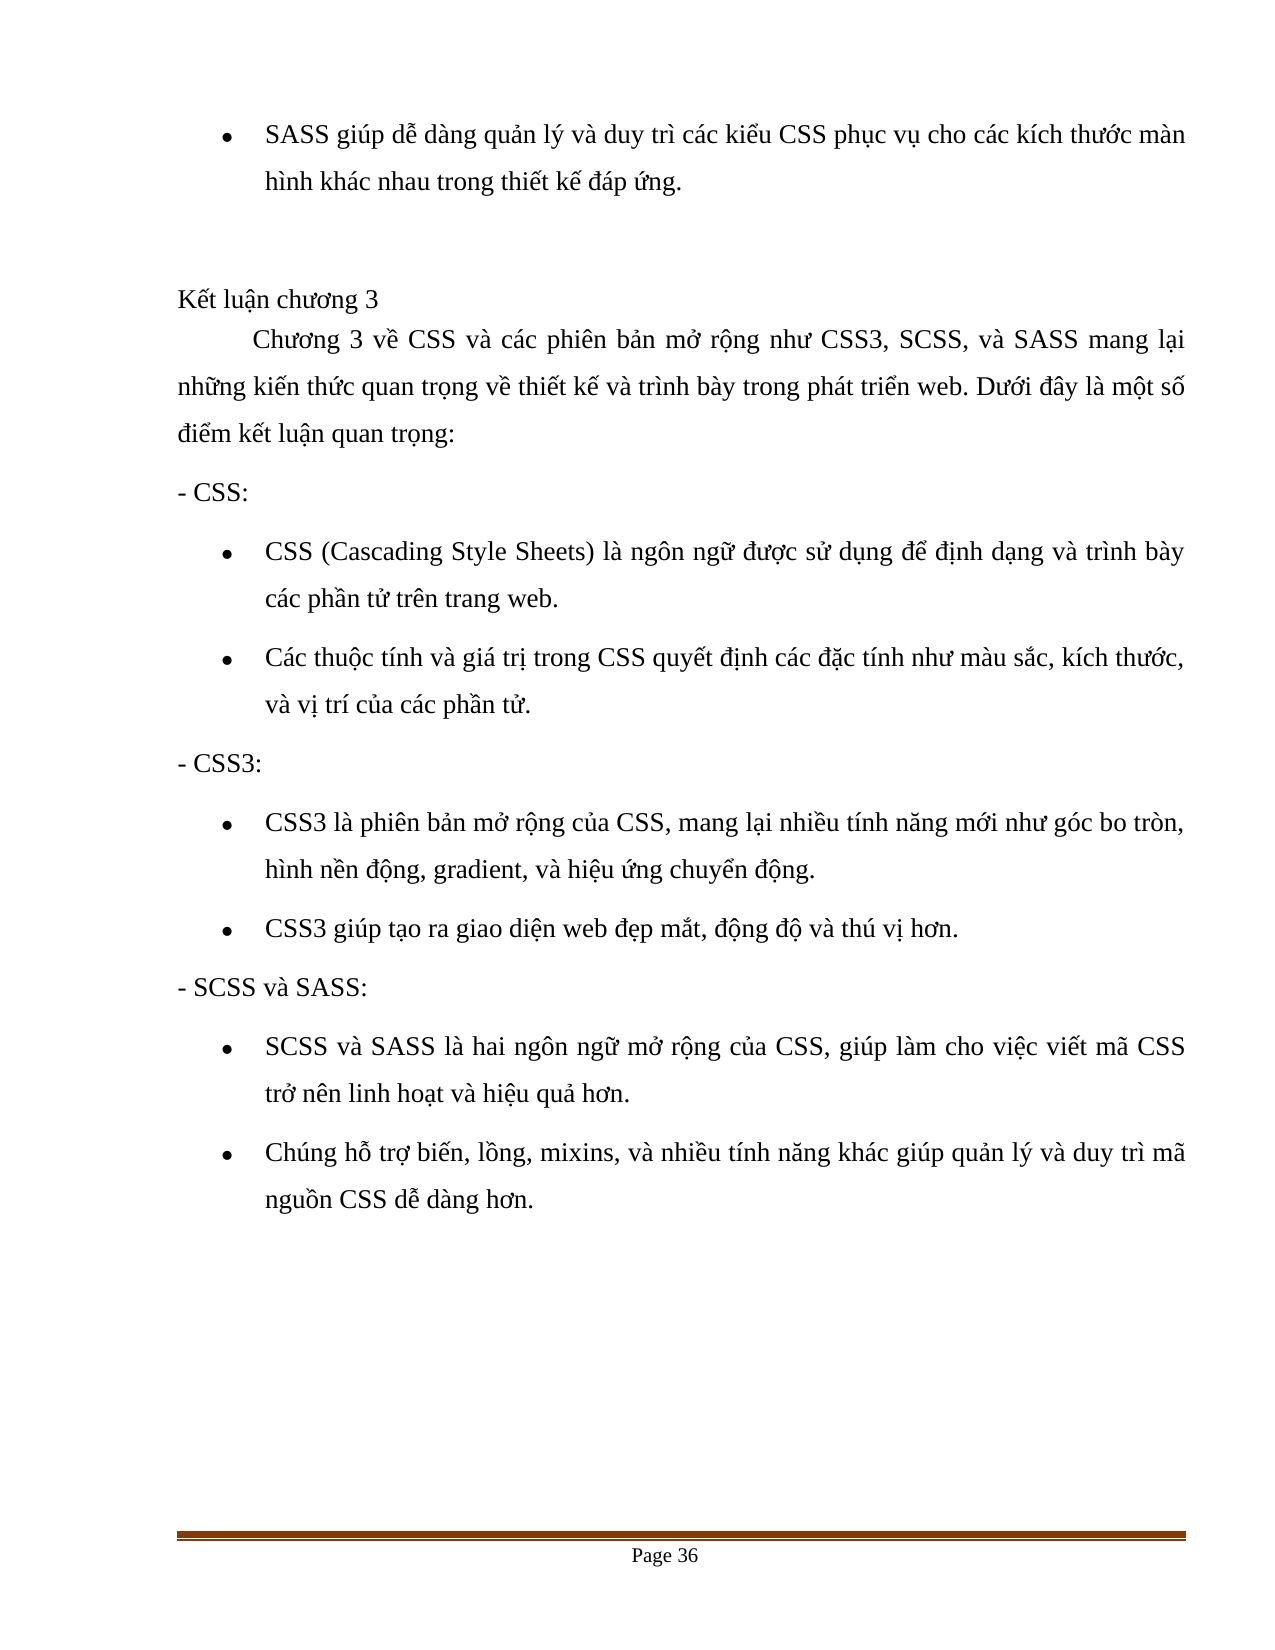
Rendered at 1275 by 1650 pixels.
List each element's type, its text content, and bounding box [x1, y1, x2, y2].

list SASS giúp dễ dàng quản lý và duy trì các kiểu CSS phục vụ cho các kích thước màn hình khác nhau trong thiết kế đáp ứng. [221, 118, 1186, 196]
text - CSS: [177, 476, 1186, 507]
text - CSS3: [177, 747, 1186, 778]
list CSS3 giúp tạo ra giao diện web đẹp mắt, động độ và thú vị hơn. [221, 912, 1186, 943]
list Chúng hỗ trợ biến, lồng, mixins, và nhiều tính năng khác giúp quản lý và duy trì mã nguồn CSS dễ dàng hơn. [221, 1136, 1186, 1214]
text - SCSS và SASS: [177, 971, 1186, 1002]
list Các thuộc tính và giá trị trong CSS quyết định các đặc tính như màu sắc, kích thước, và vị trí của các phần tử. [221, 641, 1186, 719]
text Kết luận chương 3 [177, 283, 1186, 314]
list CSS3 là phiên bản mở rộng của CSS, mang lại nhiều tính năng mới như góc bo tròn, hình nền động, gradient, và hiệu ứng chuyển động. [221, 806, 1186, 884]
list CSS (Cascading Style Sheets) là ngôn ngữ được sử dụng để định dạng và trình bày các phần tử trên trang web. [221, 535, 1186, 613]
text Chương 3 về CSS và các phiên bản mở rộng như CSS3, SCSS, và SASS mang lại những kiến thức quan trọng về thiết kế và trình bày trong phát triển web. Dưới đây là một số điểm kết luận quan trọng: [177, 323, 1186, 448]
list SCSS và SASS là hai ngôn ngữ mở rộng của CSS, giúp làm cho việc viết mã CSS trở nên linh hoạt và hiệu quả hơn. [221, 1030, 1186, 1108]
